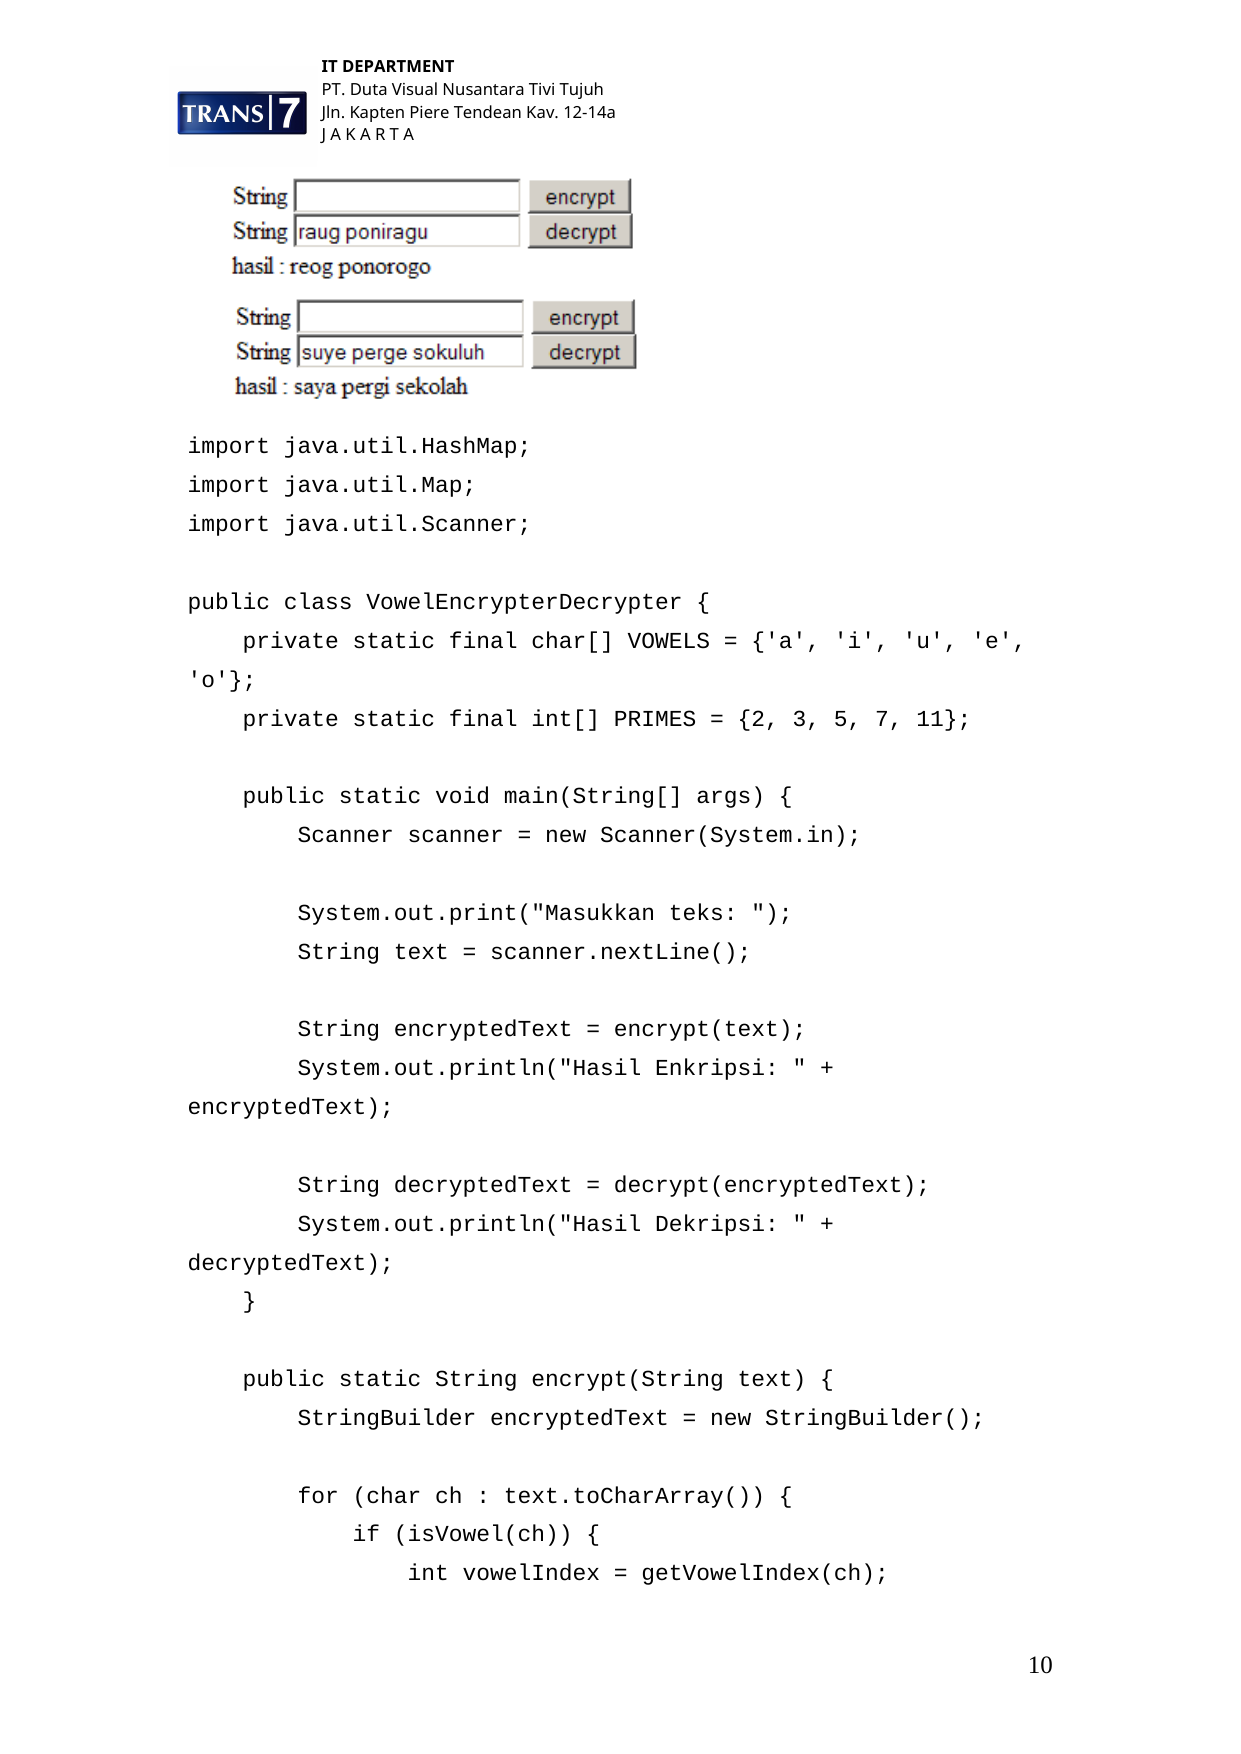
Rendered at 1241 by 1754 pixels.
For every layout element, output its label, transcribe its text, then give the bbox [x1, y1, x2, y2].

text String text = scanner.nextLine(); [187, 940, 1053, 966]
text public static String encrypt(String text) { [187, 1367, 1053, 1393]
text private static final char[] VOWELS = {'a', 'i', 'u', 'e', 'o'}; [187, 629, 1053, 694]
text } [187, 1290, 1053, 1316]
picture [225, 168, 658, 410]
text StringBuilder encryptedText = new StringBuilder(); [187, 1406, 1053, 1432]
picture [168, 66, 318, 167]
text Scanner scanner = new Scanner(System.in); [187, 823, 1053, 849]
text import java.util.Map; [187, 474, 1053, 500]
text System.out.println("Hasil Dekripsi: " + decryptedText); [187, 1212, 1053, 1277]
text System.out.println("Hasil Enkripsi: " + encryptedText); [187, 1057, 1053, 1121]
text String encryptedText = encrypt(text); [187, 1018, 1053, 1044]
text private static final int[] PRIMES = {2, 3, 5, 7, 11}; [187, 707, 1053, 733]
text int vowelIndex = getVowelIndex(ch); [187, 1562, 1053, 1588]
text String decryptedText = decrypt(encryptedText); [187, 1173, 1053, 1199]
text public static void main(String[] args) { [187, 784, 1053, 811]
text import java.util.HashMap; [187, 435, 1053, 461]
text public class VowelEncrypterDecrypter { [187, 590, 1053, 616]
text import java.util.Scanner; [187, 513, 1053, 538]
text for (char ch : text.toCharArray()) { [187, 1484, 1053, 1510]
text if (isVowel(ch)) { [187, 1523, 1053, 1549]
text System.out.print("Masukkan teks: "); [187, 901, 1053, 927]
